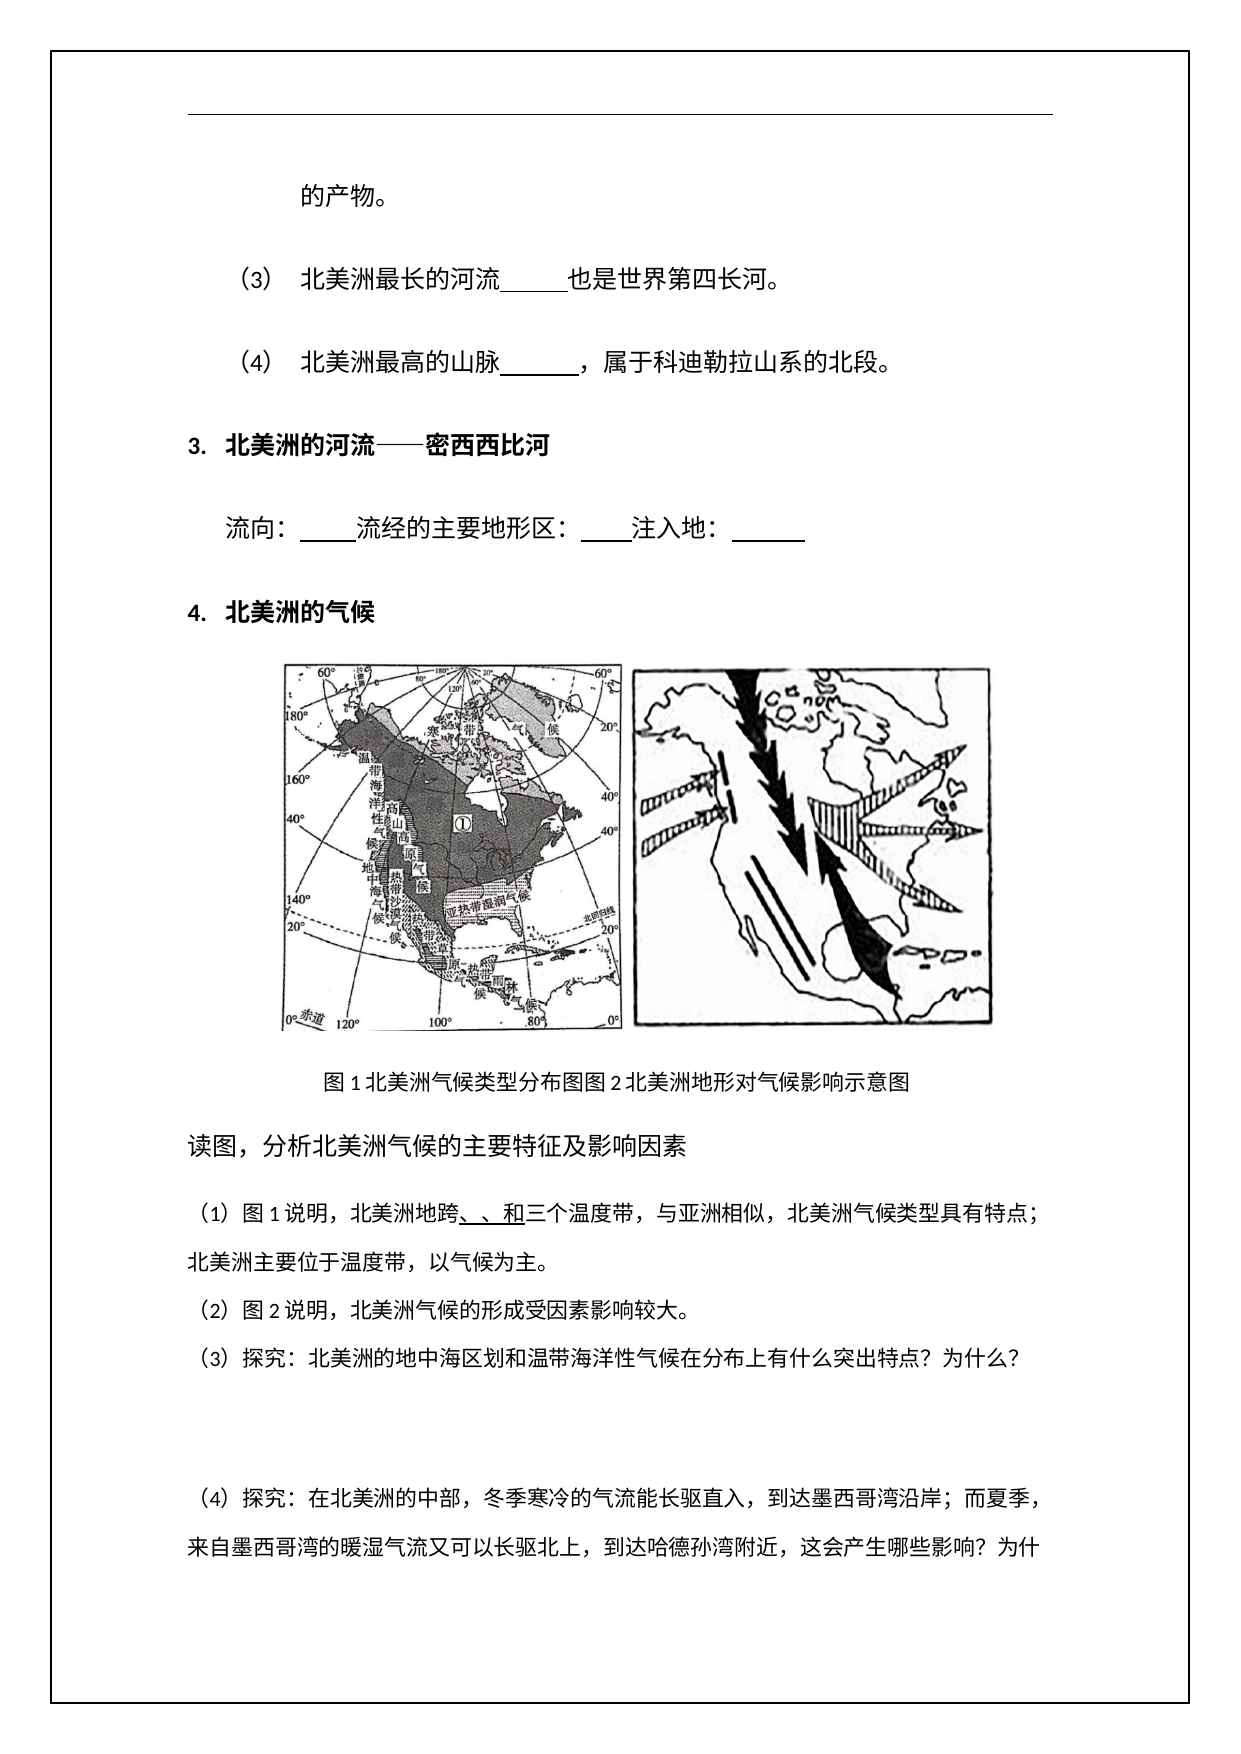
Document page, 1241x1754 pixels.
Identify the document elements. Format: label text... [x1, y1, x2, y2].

list 图1北美洲气候类型分布图图2北美洲地形对气候影响示意图 [225, 1064, 1053, 1097]
text 读图，分析北美洲气候的主要特征及影响因素 [187, 1112, 1053, 1177]
picture [278, 660, 1000, 1031]
list 北美洲最高的山脉 ，属于科迪勒拉山系的北段。 [225, 328, 1053, 393]
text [187, 1481, 1053, 1562]
list 北美洲的气候 [187, 578, 1053, 643]
text （3）探究：北美洲的地中海区划和温带海洋性气候在分布上有什么突出特点？为什么？ [187, 1341, 1053, 1373]
list 北美洲最长的河流 也是世界第四长河。 [225, 245, 1053, 310]
text （2）图2说明，北美洲气候的形成受因素影响较大。 [187, 1293, 1053, 1325]
text （1）图1说明，北美洲地跨、、和三个温度带，与亚洲相似，北美洲气候类型具有特点；北美洲主要位于温度带，以气候为主。 [187, 1196, 1053, 1277]
list 北美洲的河流——密西西比河 [187, 411, 1053, 476]
list 流向： 流经的主要地形区： 注入地： [225, 494, 1053, 559]
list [225, 162, 1053, 227]
